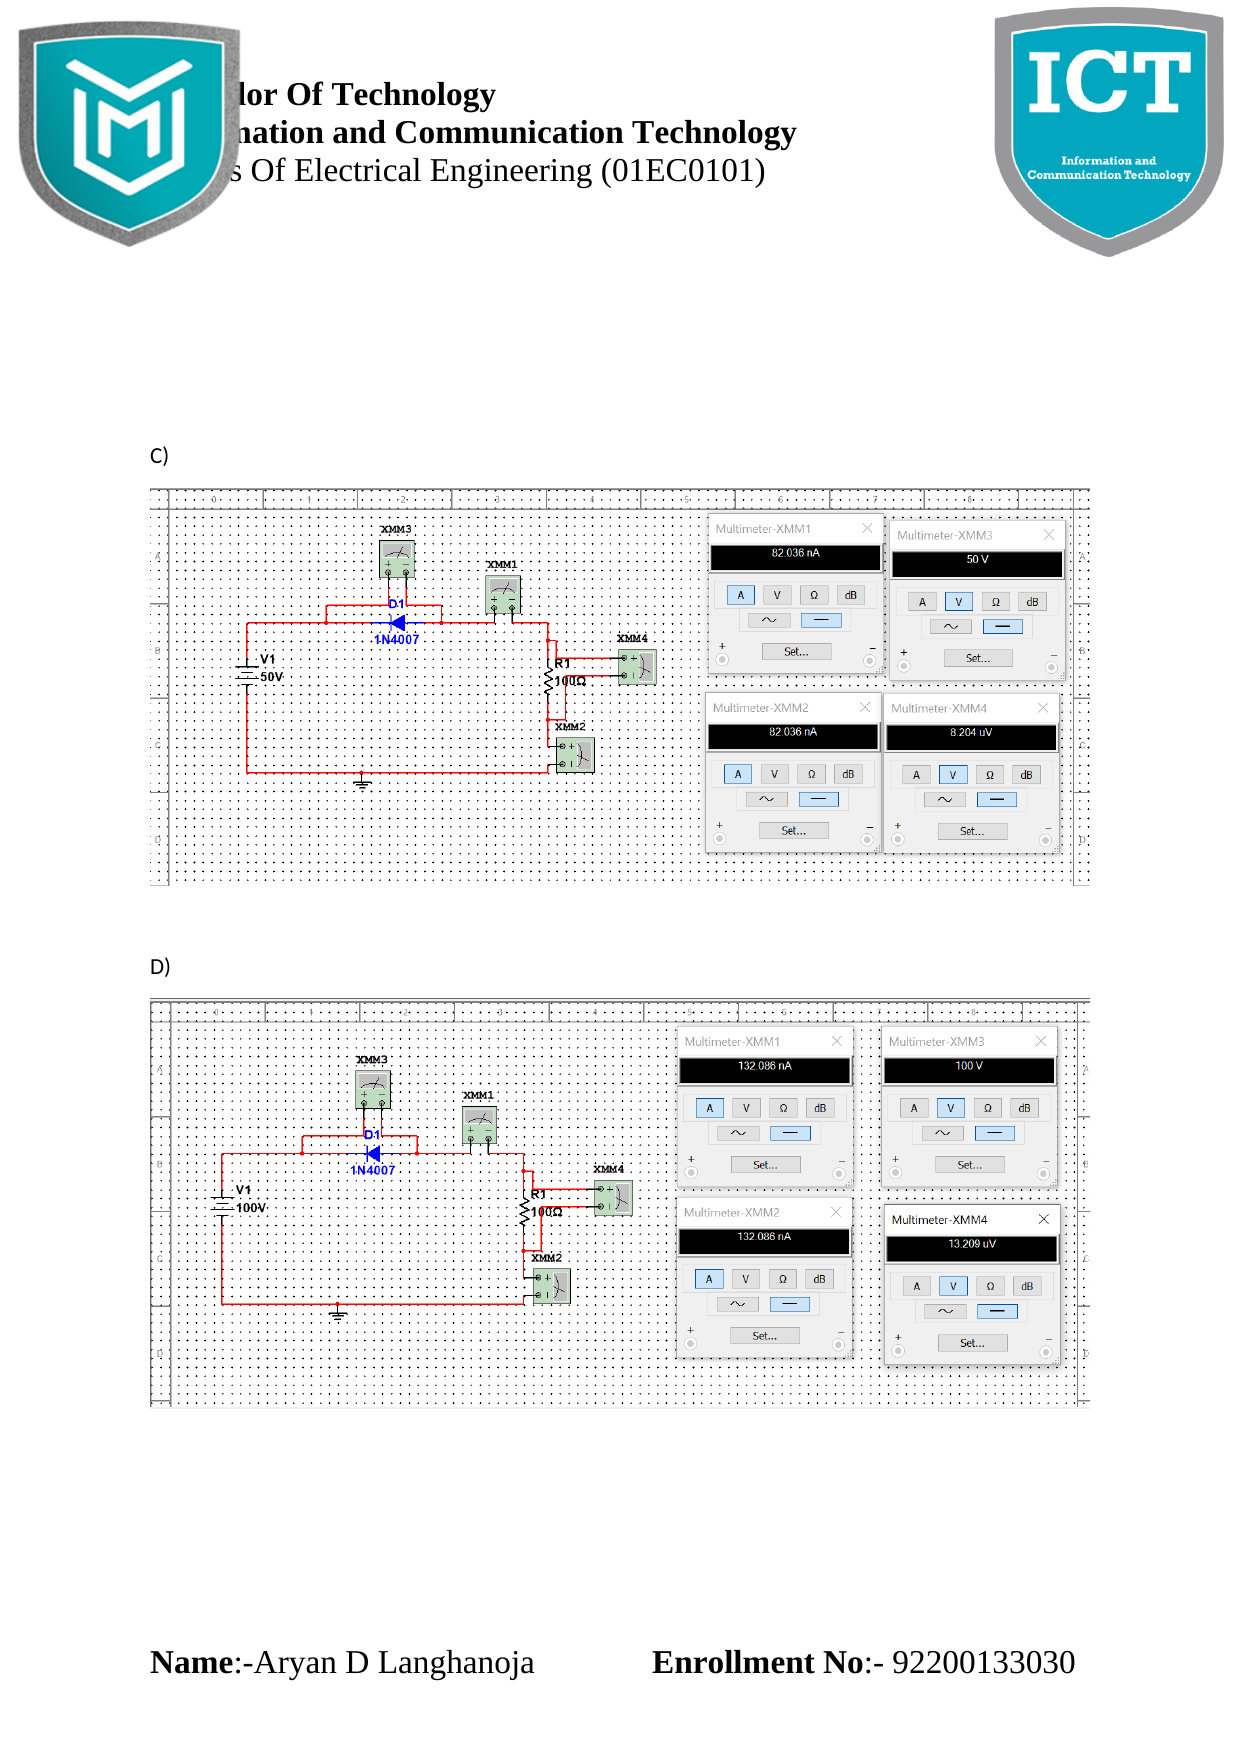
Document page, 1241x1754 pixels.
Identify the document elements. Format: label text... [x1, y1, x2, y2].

picture [150, 488, 1091, 886]
picture [8, 16, 250, 249]
picture [150, 998, 1091, 1409]
text C) [150, 441, 1090, 469]
text D) [150, 952, 1090, 980]
picture [971, 5, 1234, 262]
